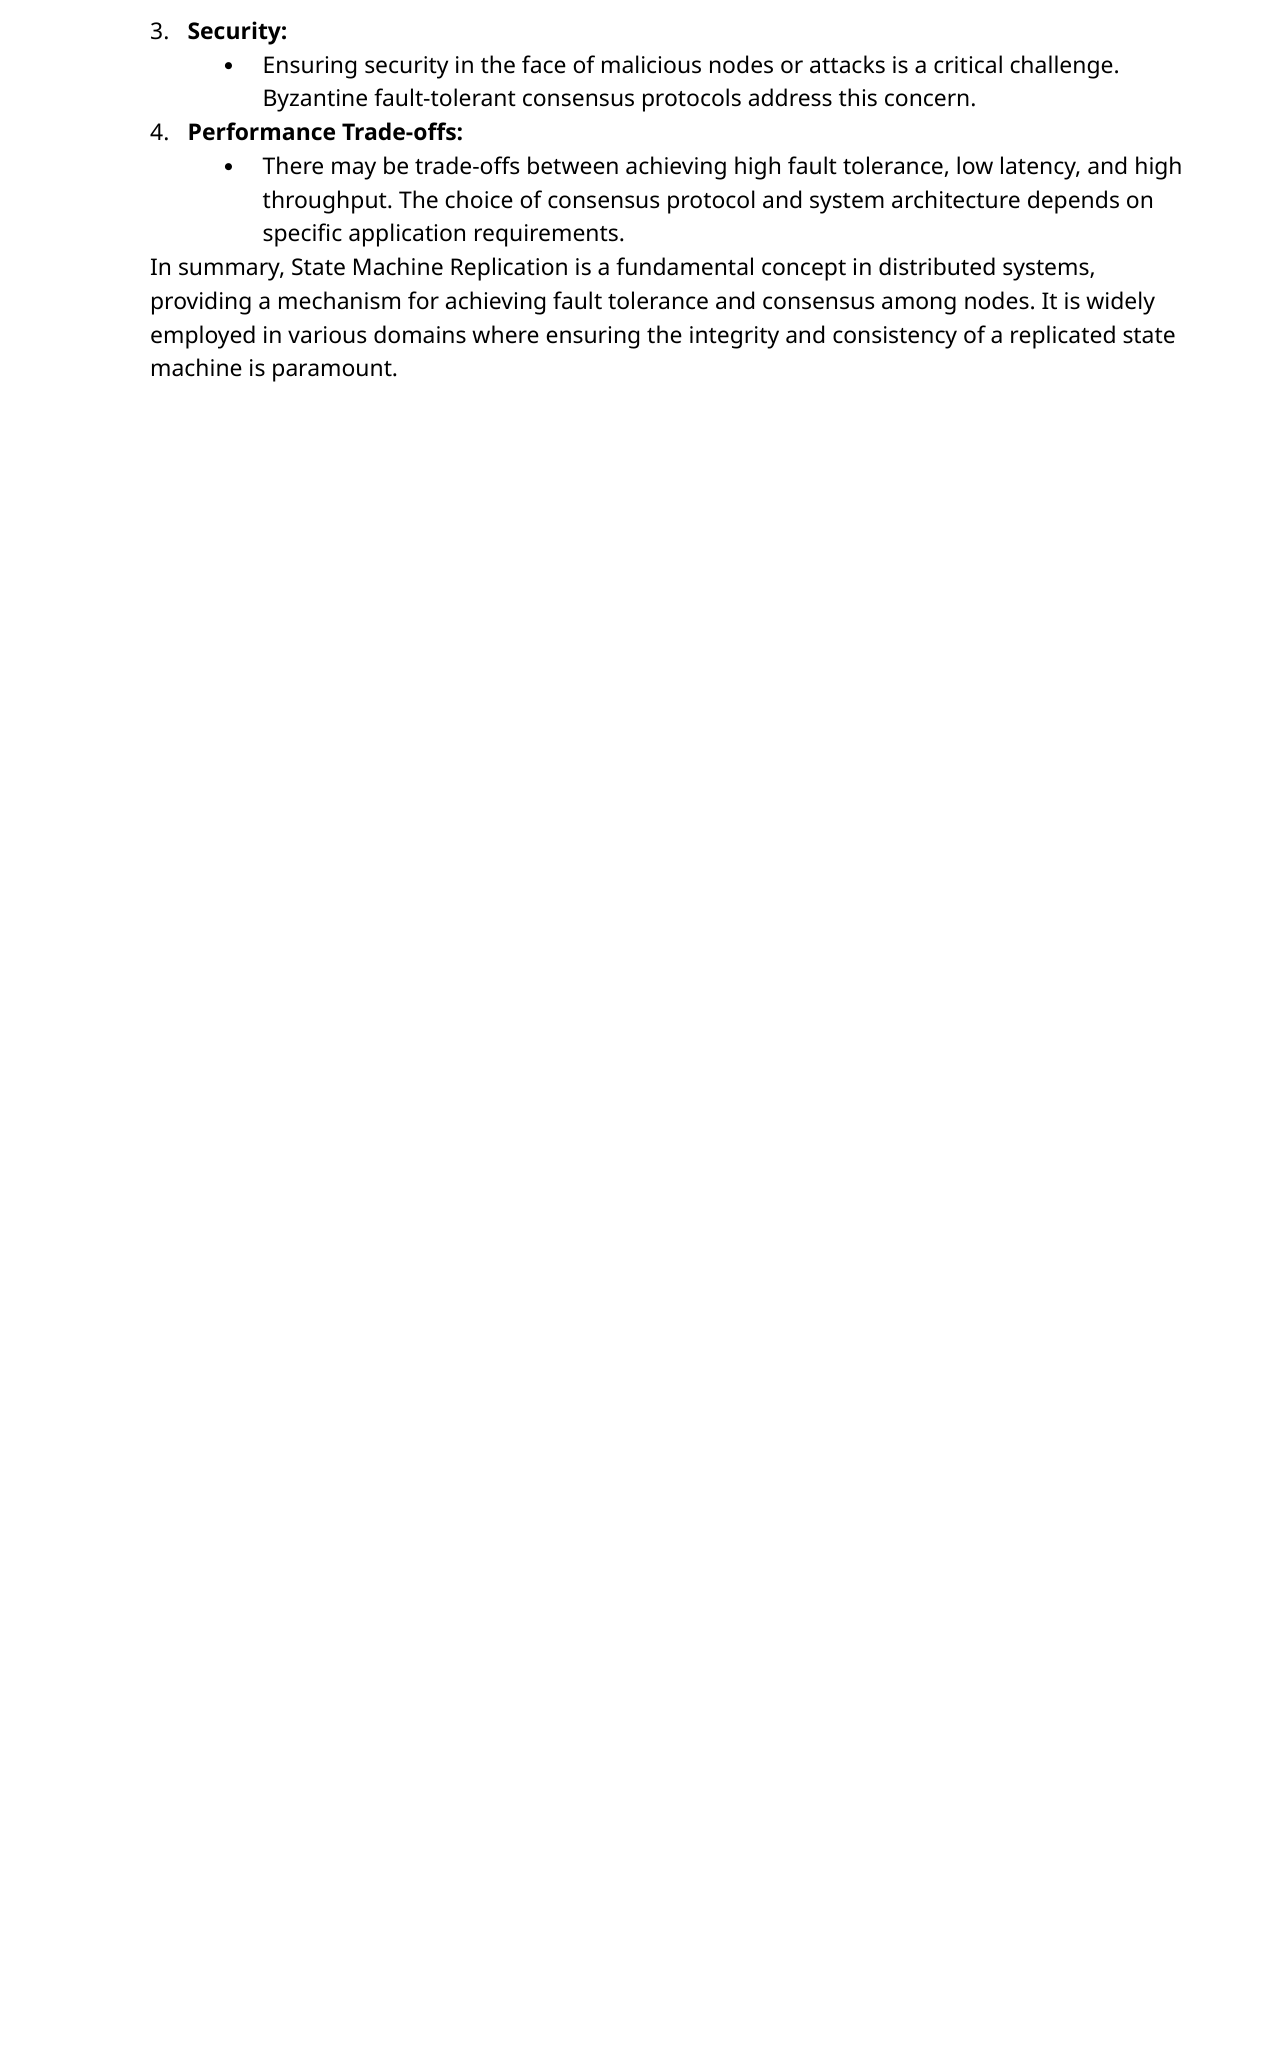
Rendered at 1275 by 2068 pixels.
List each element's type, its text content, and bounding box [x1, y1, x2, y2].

list There may be trade-offs between achieving high fault tolerance, low latency, and high throughput. The choice of consensus protocol and system architecture depends on specific application requirements. [225, 150, 1200, 248]
list In summary, State Machine Replication is a fundamental concept in distributed systems, providing a mechanism for achieving fault tolerance and consensus among nodes. It is widely employed in various domains where ensuring the integrity and consistency of a replicated state machine is paramount. [150, 251, 1200, 383]
list Security: [150, 15, 1200, 46]
list Performance Trade-offs: [150, 116, 1200, 147]
list Ensuring security in the face of malicious nodes or attacks is a critical challenge. Byzantine fault-tolerant consensus protocols address this concern. [225, 48, 1200, 113]
